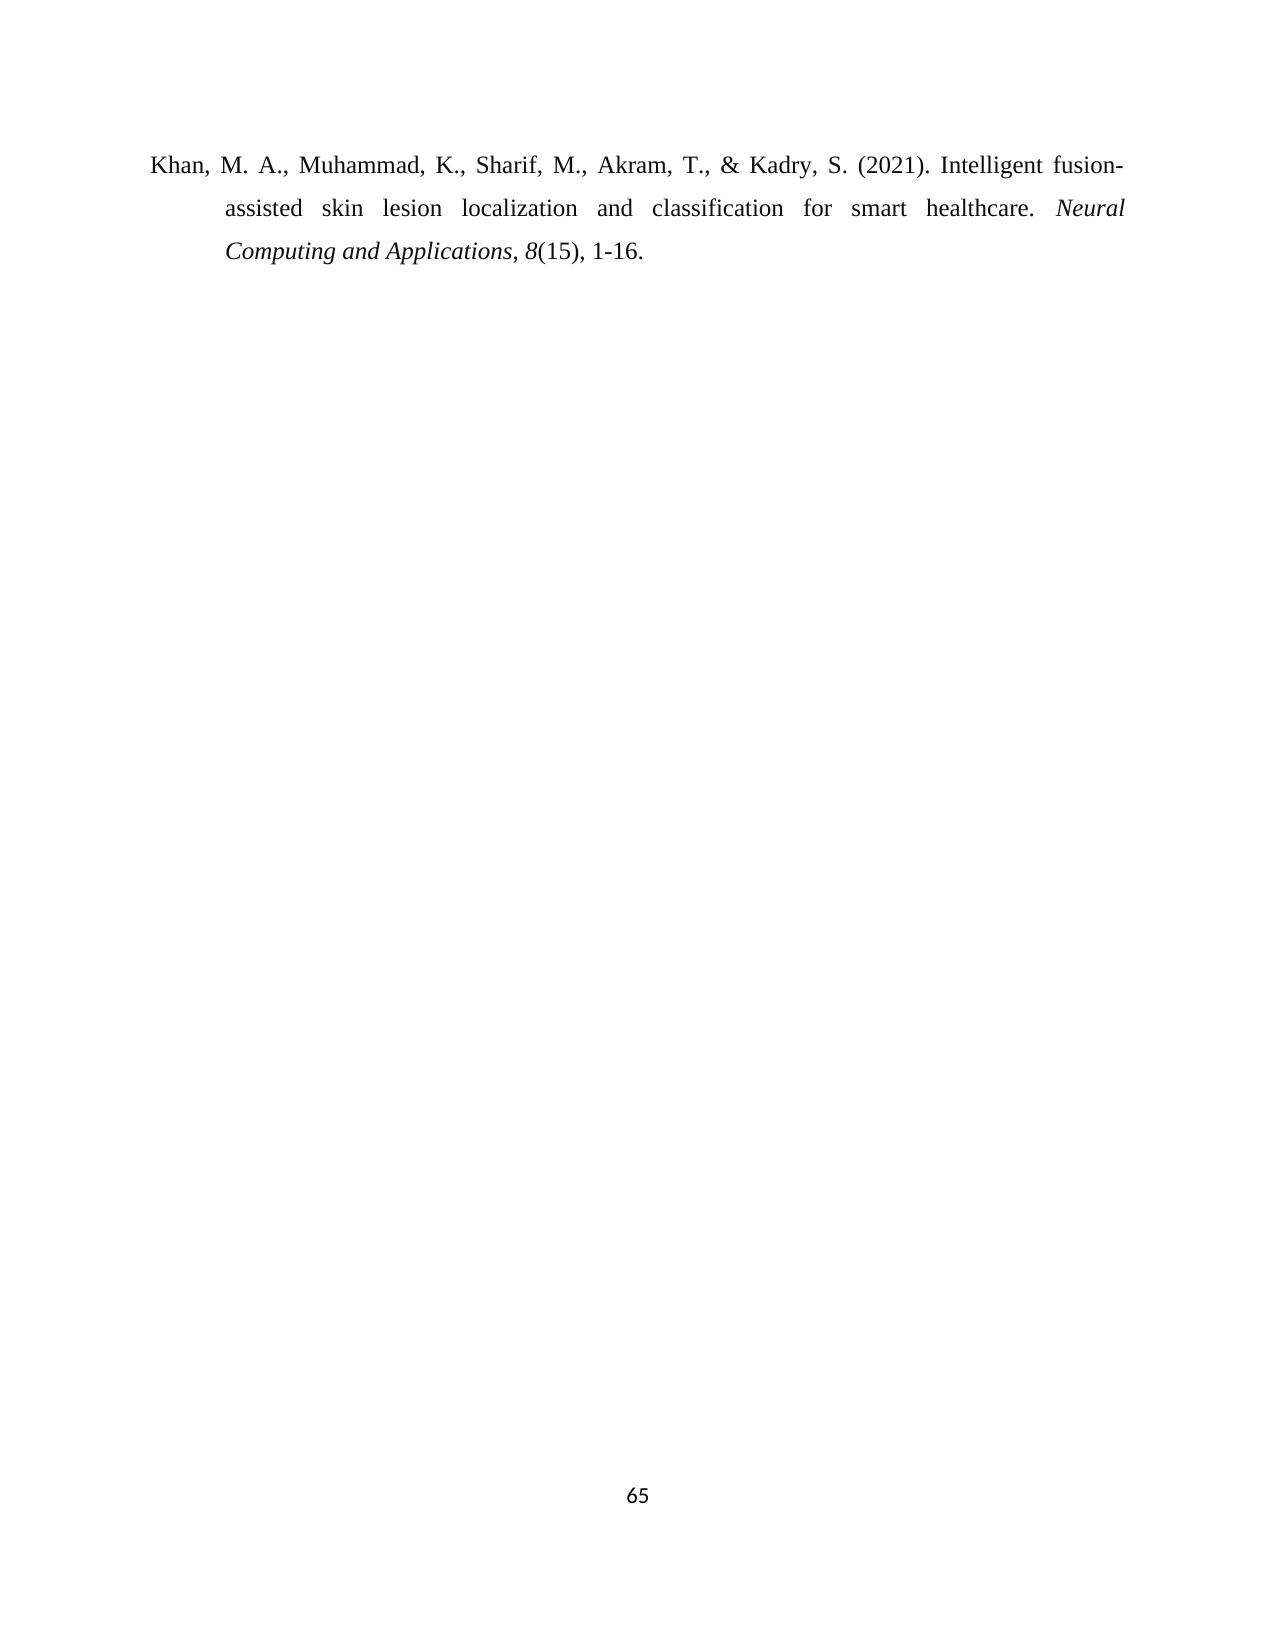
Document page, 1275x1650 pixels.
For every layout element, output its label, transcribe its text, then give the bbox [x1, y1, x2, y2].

text Khan, M. A., Muhammad, K., Sharif, M., Akram, T., & Kadry, S. (2021). Intelligent fusion-assisted skin lesion localization and classification for smart healthcare. Neural Computing and Applications, 8(15), 1-16. [150, 150, 1125, 265]
